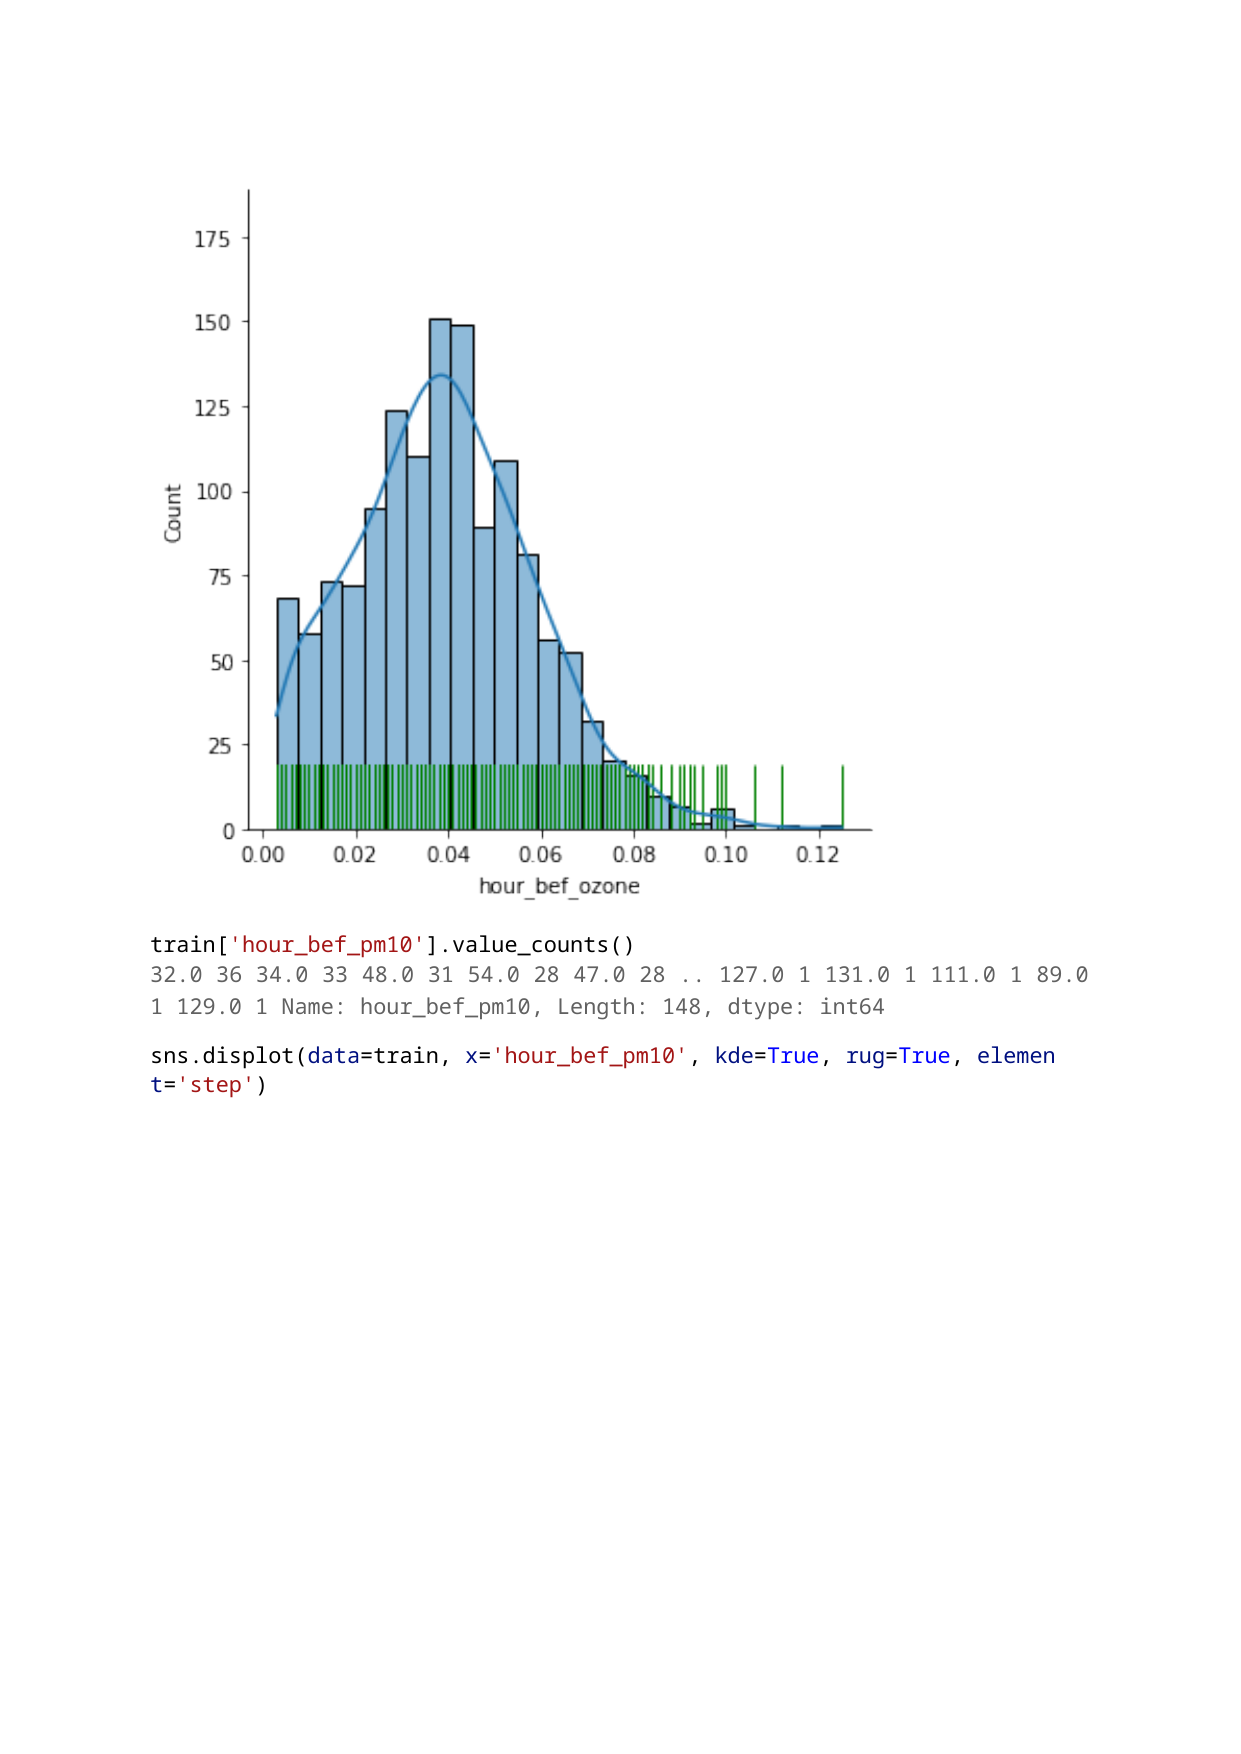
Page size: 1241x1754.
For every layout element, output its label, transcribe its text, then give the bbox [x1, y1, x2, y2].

text 32.0 36 34.0 33 48.0 31 54.0 28 47.0 28 .. 127.0 1 131.0 1 111.0 1 89.0 1 129.0 1 Name: hour_bef_pm10, Length: 148, dtype: int64 [150, 988, 1090, 1021]
picture [150, 177, 884, 911]
text sns.displot(data=train, x='hour_bef_pm10', kde=True, rug=True, element='step') [150, 1039, 1090, 1099]
text train['hour_bef_pm10'].value_counts() [150, 929, 1090, 959]
